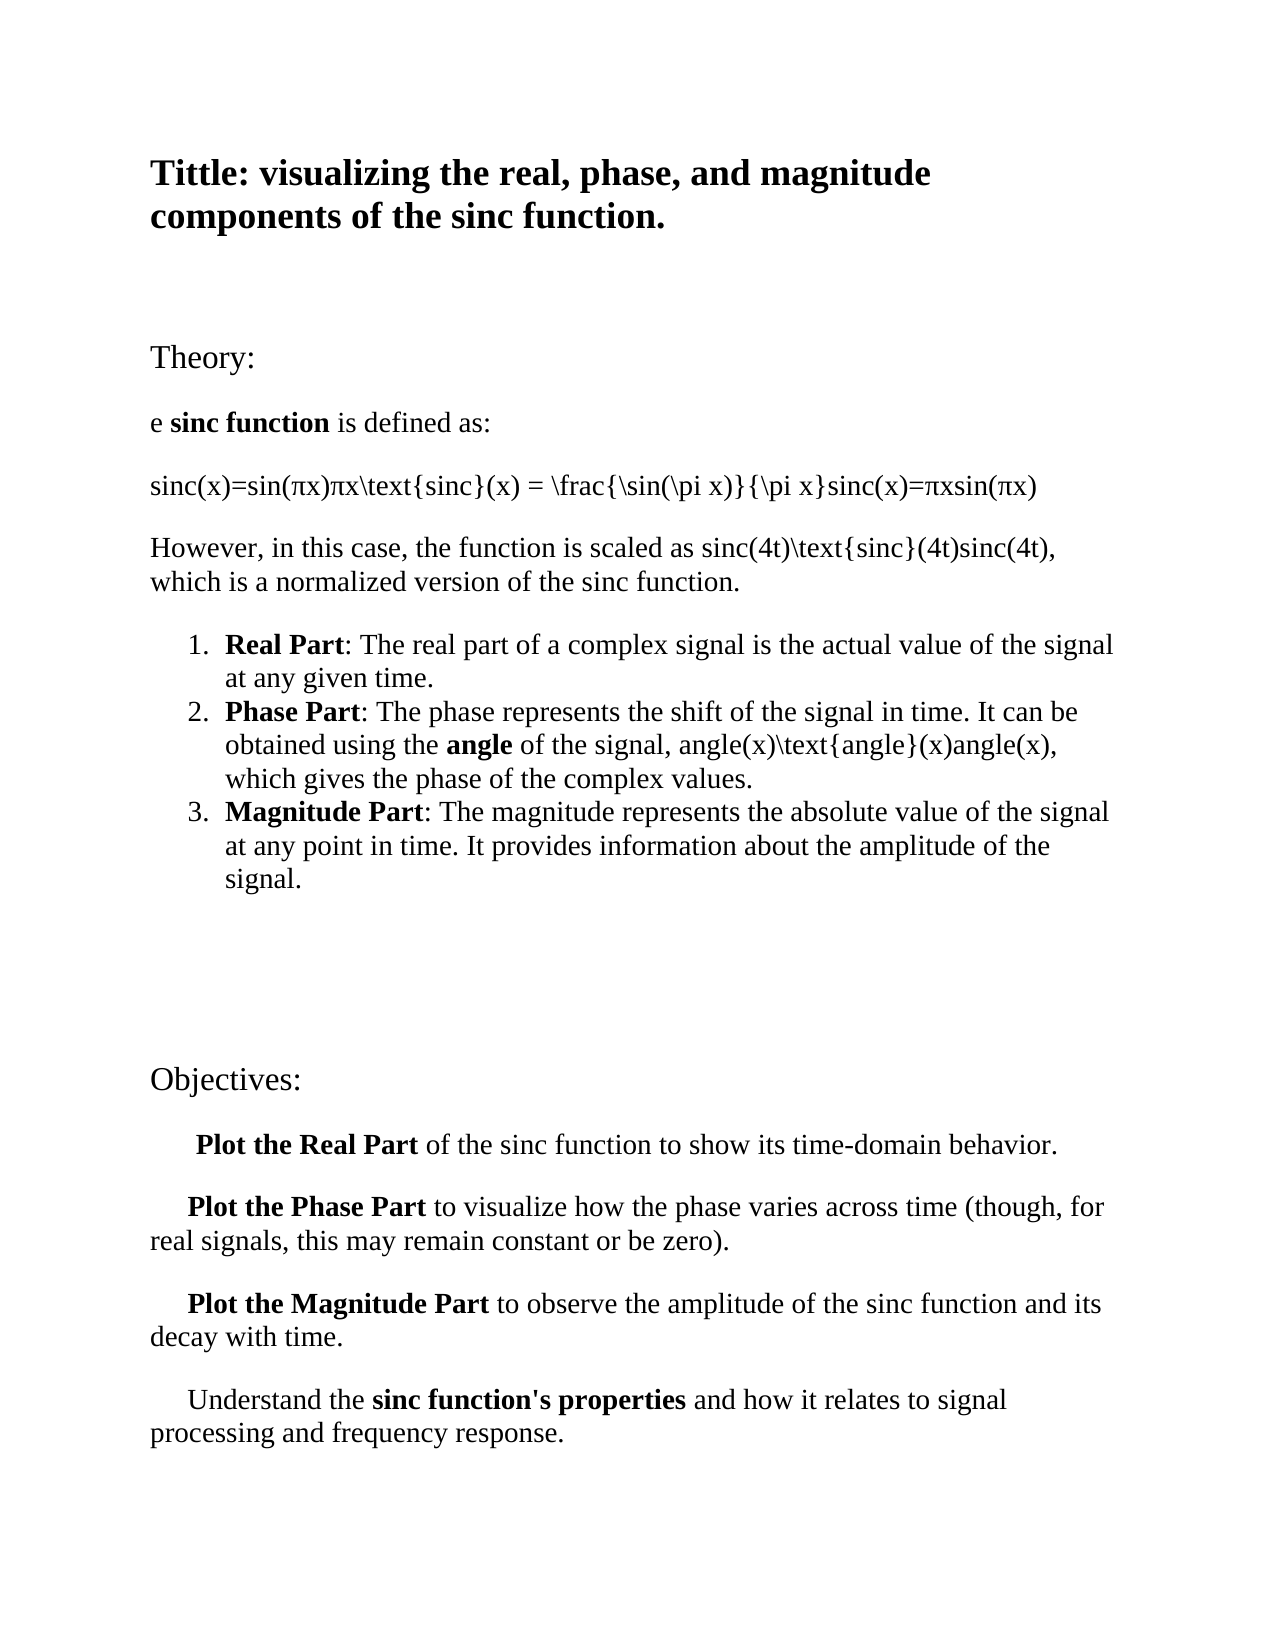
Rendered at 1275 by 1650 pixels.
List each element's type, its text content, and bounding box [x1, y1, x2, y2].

list Magnitude Part: The magnitude represents the absolute value of the signal at any point in time. It provides information about the amplitude of the signal. [187, 794, 1125, 895]
text sinc(x)=sin⁡(πx)πx\text{sinc}(x) = \frac{\sin(\pi x)}{\pi x}sinc(x)=πxsin(πx)​ [150, 468, 1125, 501]
text e sinc function is defined as: [150, 405, 1125, 439]
text  Understand the sinc function's properties and how it relates to signal processing and frequency response. [150, 1382, 1125, 1449]
list Real Part: The real part of a complex signal is the actual value of the signal at any given time. [187, 627, 1125, 694]
list Phase Part: The phase represents the shift of the signal in time. It can be obtained using the angle of the signal, angle(x)\text{angle}(x)angle(x), which gives the phase of the complex values. [187, 694, 1125, 794]
text  Plot the Real Part of the sinc function to show its time-domain behavior. [150, 1127, 1125, 1160]
text Theory: [150, 338, 1125, 376]
text  Plot the Phase Part to visualize how the phase varies across time (though, for real signals, this may remain constant or be zero). [150, 1189, 1125, 1257]
text Objectives: [150, 1059, 1125, 1098]
text Tittle: visualizing the real, phase, and magnitude components of the sinc function. [150, 150, 1125, 236]
text However, in this case, the function is scaled as sinc(4t)\text{sinc}(4t)sinc(4t), which is a normalized version of the sinc function. [150, 531, 1125, 598]
text  Plot the Magnitude Part to observe the amplitude of the sinc function and its decay with time. [150, 1286, 1125, 1353]
